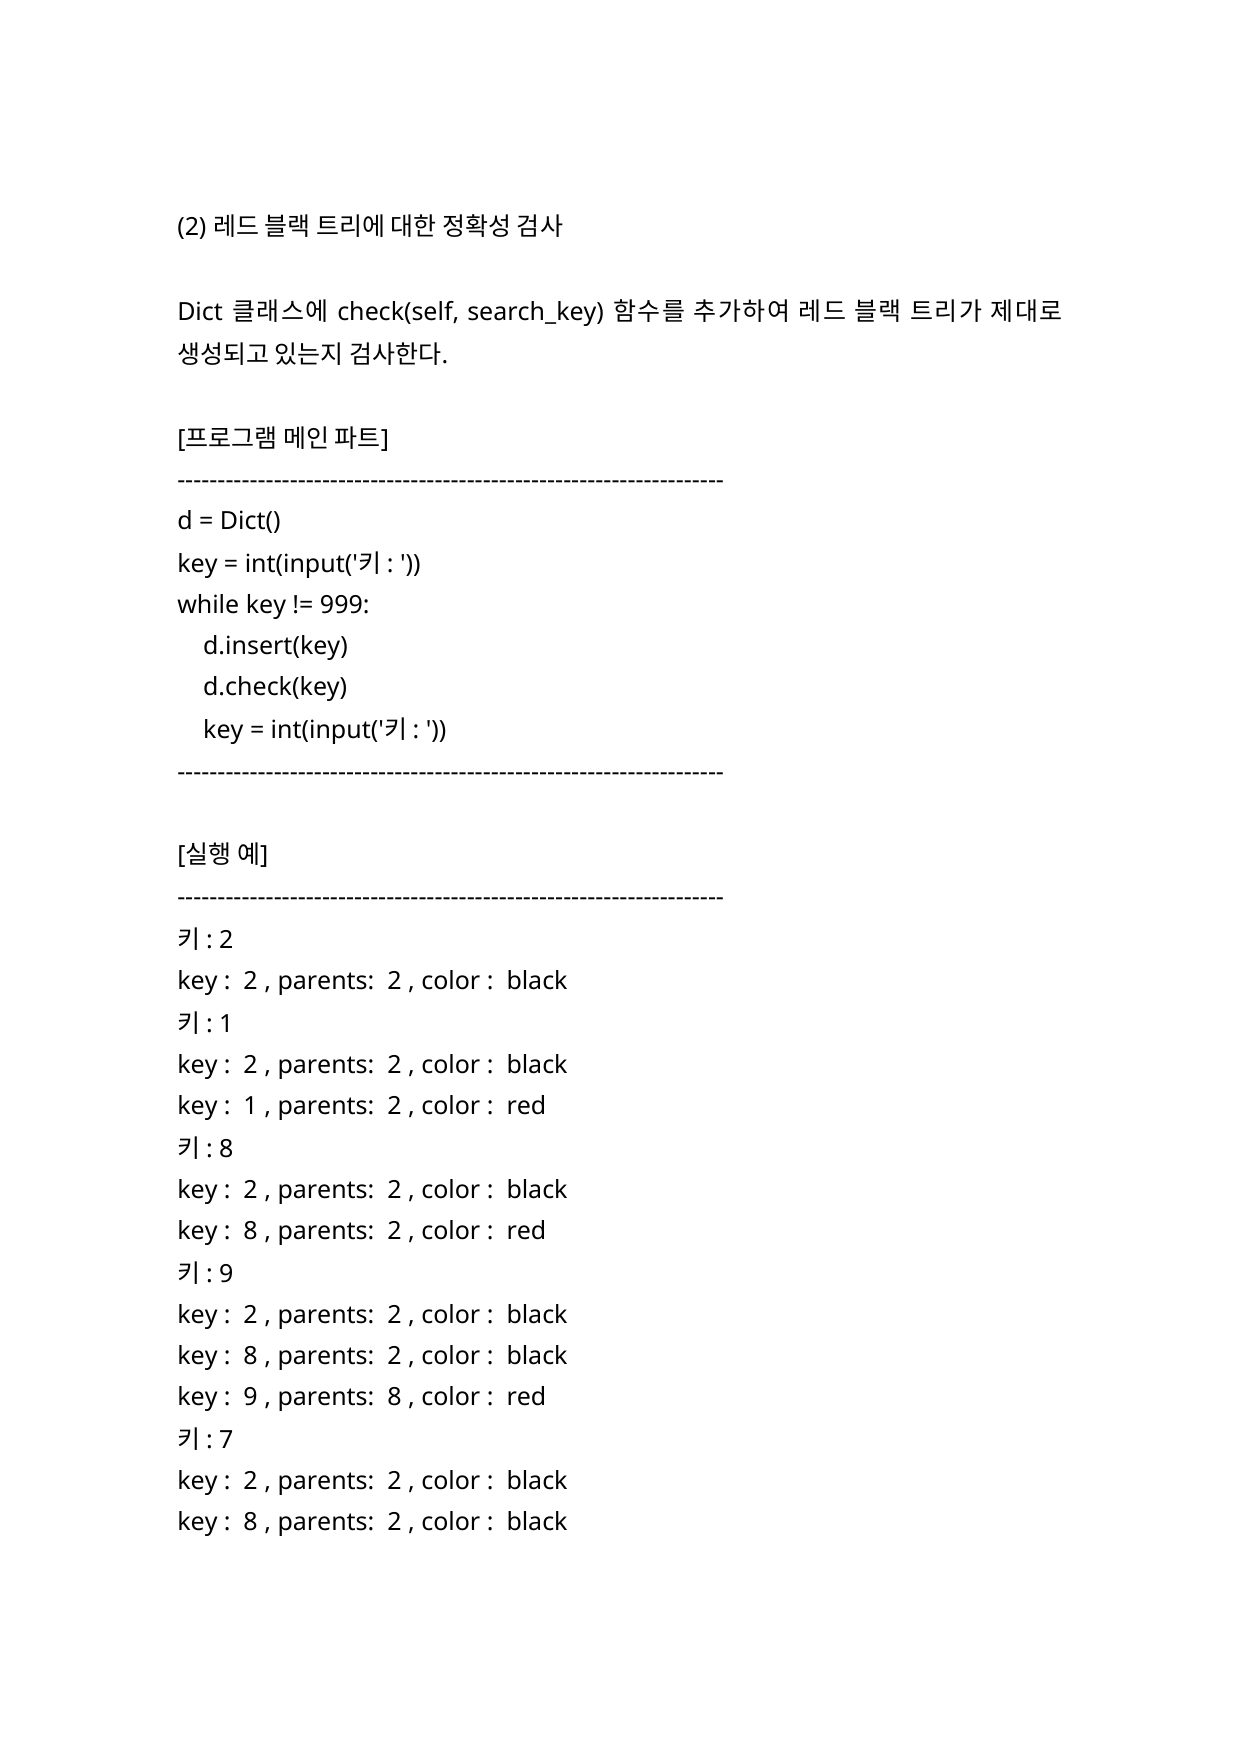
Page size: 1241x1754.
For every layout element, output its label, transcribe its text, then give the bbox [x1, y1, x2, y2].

text key : 2 , parents: 2 , color : black [175, 1163, 1065, 1204]
text key = int(input('키 : ')) [177, 710, 1063, 745]
text 키 : 8 [175, 1120, 1065, 1163]
text key : 2 , parents: 2 , color : black [175, 1289, 1065, 1329]
text [실행 예] [177, 835, 1063, 870]
text key : 8 , parents: 2 , color : black [175, 1495, 1065, 1538]
text d.check(key) [177, 669, 1063, 703]
text d = Dict() [177, 503, 1063, 537]
text key : 2 , parents: 2 , color : black [175, 1454, 1065, 1495]
text [프로그램 메인 파트] [177, 419, 1063, 454]
text 키 : 2 [175, 911, 1065, 954]
text Dict 클래스에 check(self, search_key) 함수를 추가하여 레드 블랙 트리가 제대로 생성되고 있는지 검사한다. [175, 283, 1065, 371]
text -------------------------------------------------------------------- [175, 454, 1065, 496]
text key : 2 , parents: 2 , color : black [175, 954, 1065, 995]
text key : 8 , parents: 2 , color : black [175, 1329, 1065, 1370]
text key = int(input('키 : ')) [177, 544, 1063, 580]
text key : 9 , parents: 8 , color : red [175, 1370, 1065, 1411]
text key : 8 , parents: 2 , color : red [175, 1204, 1065, 1245]
text 키 : 1 [175, 995, 1065, 1038]
text d.insert(key) [177, 628, 1063, 662]
text while key != 999: [177, 587, 1063, 621]
text -------------------------------------------------------------------- [175, 745, 1065, 787]
text 키 : 9 [175, 1245, 1065, 1289]
text (2) 레드 블랙 트리에 대한 정확성 검사 [177, 207, 1063, 243]
text 키 : 7 [175, 1411, 1065, 1454]
text key : 2 , parents: 2 , color : black [175, 1038, 1065, 1079]
text key : 1 , parents: 2 , color : red [175, 1079, 1065, 1120]
text -------------------------------------------------------------------- [175, 870, 1065, 911]
